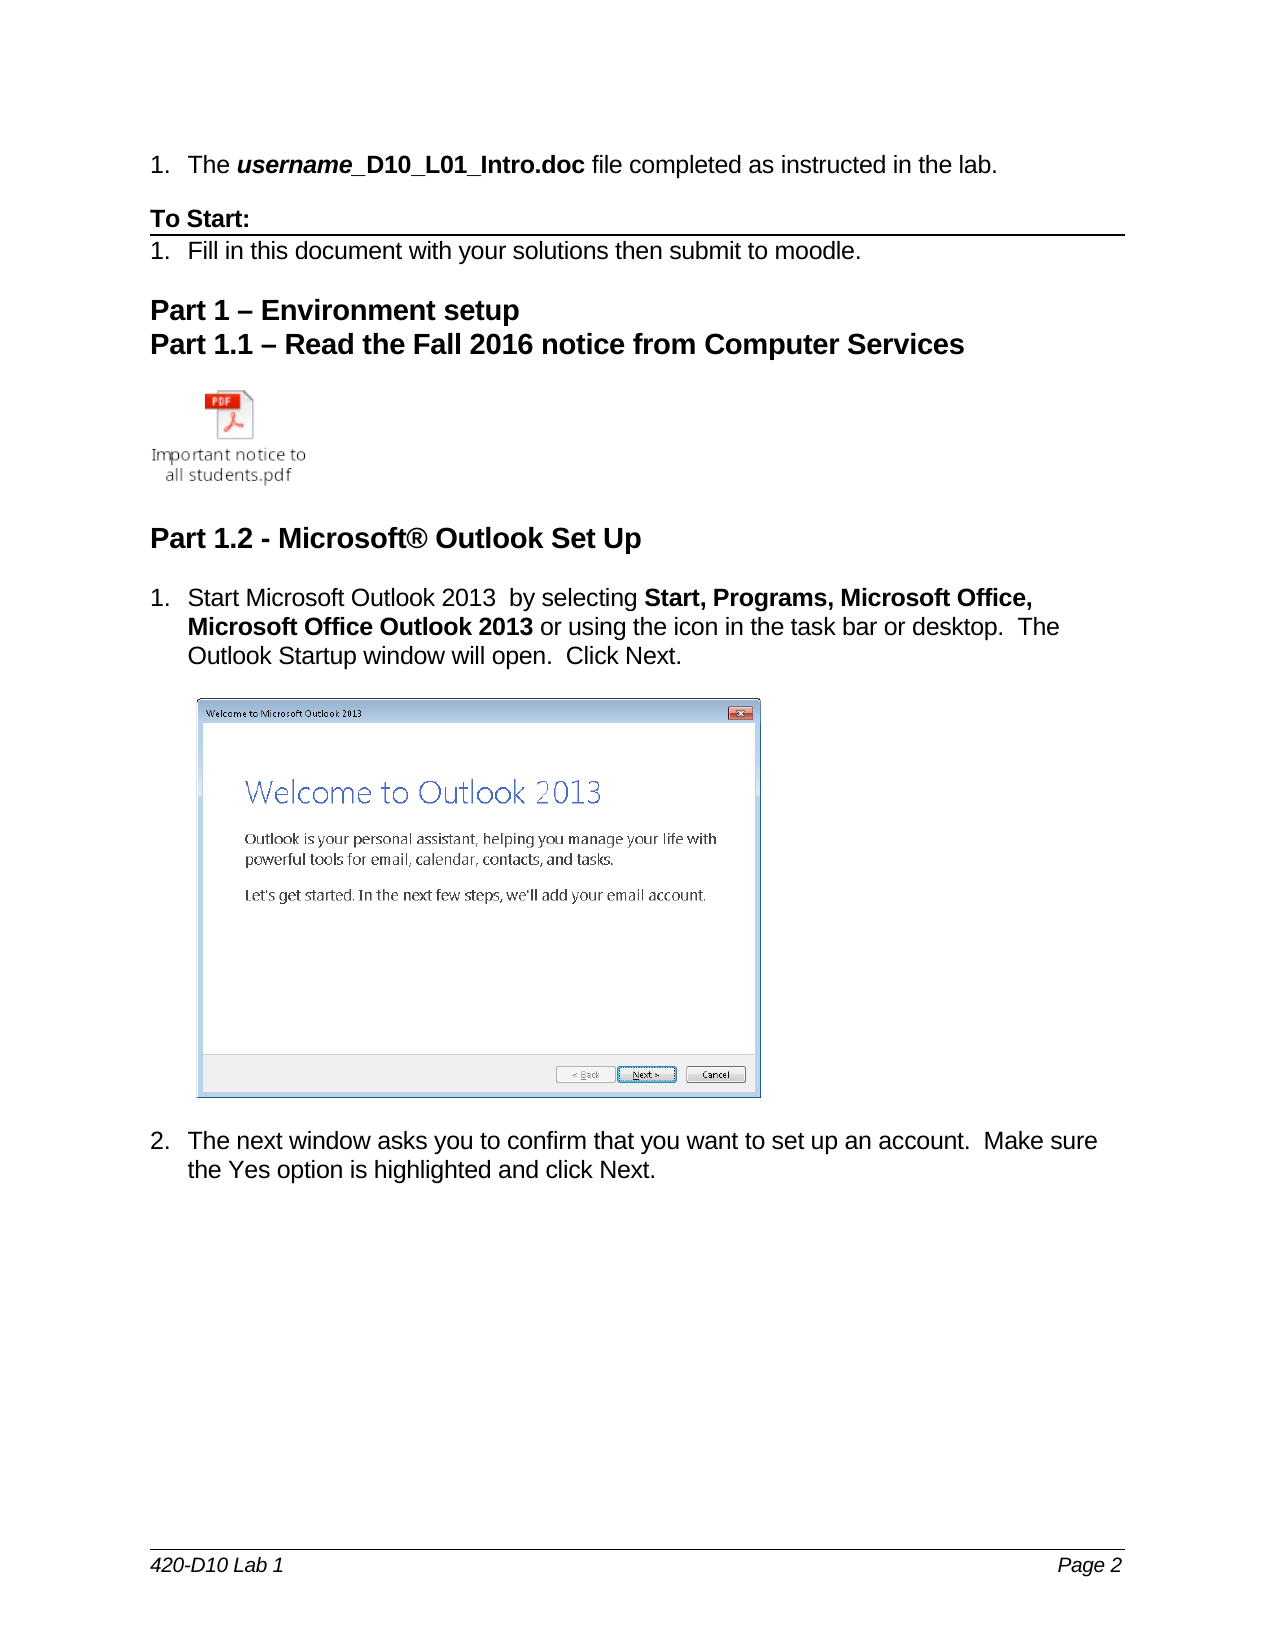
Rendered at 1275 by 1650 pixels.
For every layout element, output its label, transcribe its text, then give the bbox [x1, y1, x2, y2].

picture [196, 698, 761, 1098]
list Fill in this document with your solutions then submit to moodle. [150, 236, 1125, 264]
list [150, 1126, 1125, 1183]
text Part 1.2 - Microsoft® Outlook Set Up [150, 521, 1125, 554]
list The username_D10_L01_Intro.doc file completed as instructed in the lab. [150, 150, 1125, 179]
list Start Microsoft Outlook 2013 by selecting Start, Programs, Microsoft Office, Microsoft Office Outlook 2013 or using the icon in the task bar or desktop. The Outlook Startup window will open. Click Next. [150, 583, 1125, 698]
text Part 1.1 – Read the Fall 2016 notice from Computer Services [150, 327, 1125, 360]
text To Start: [150, 204, 1125, 234]
text Part 1 – Environment setup [150, 293, 1125, 327]
